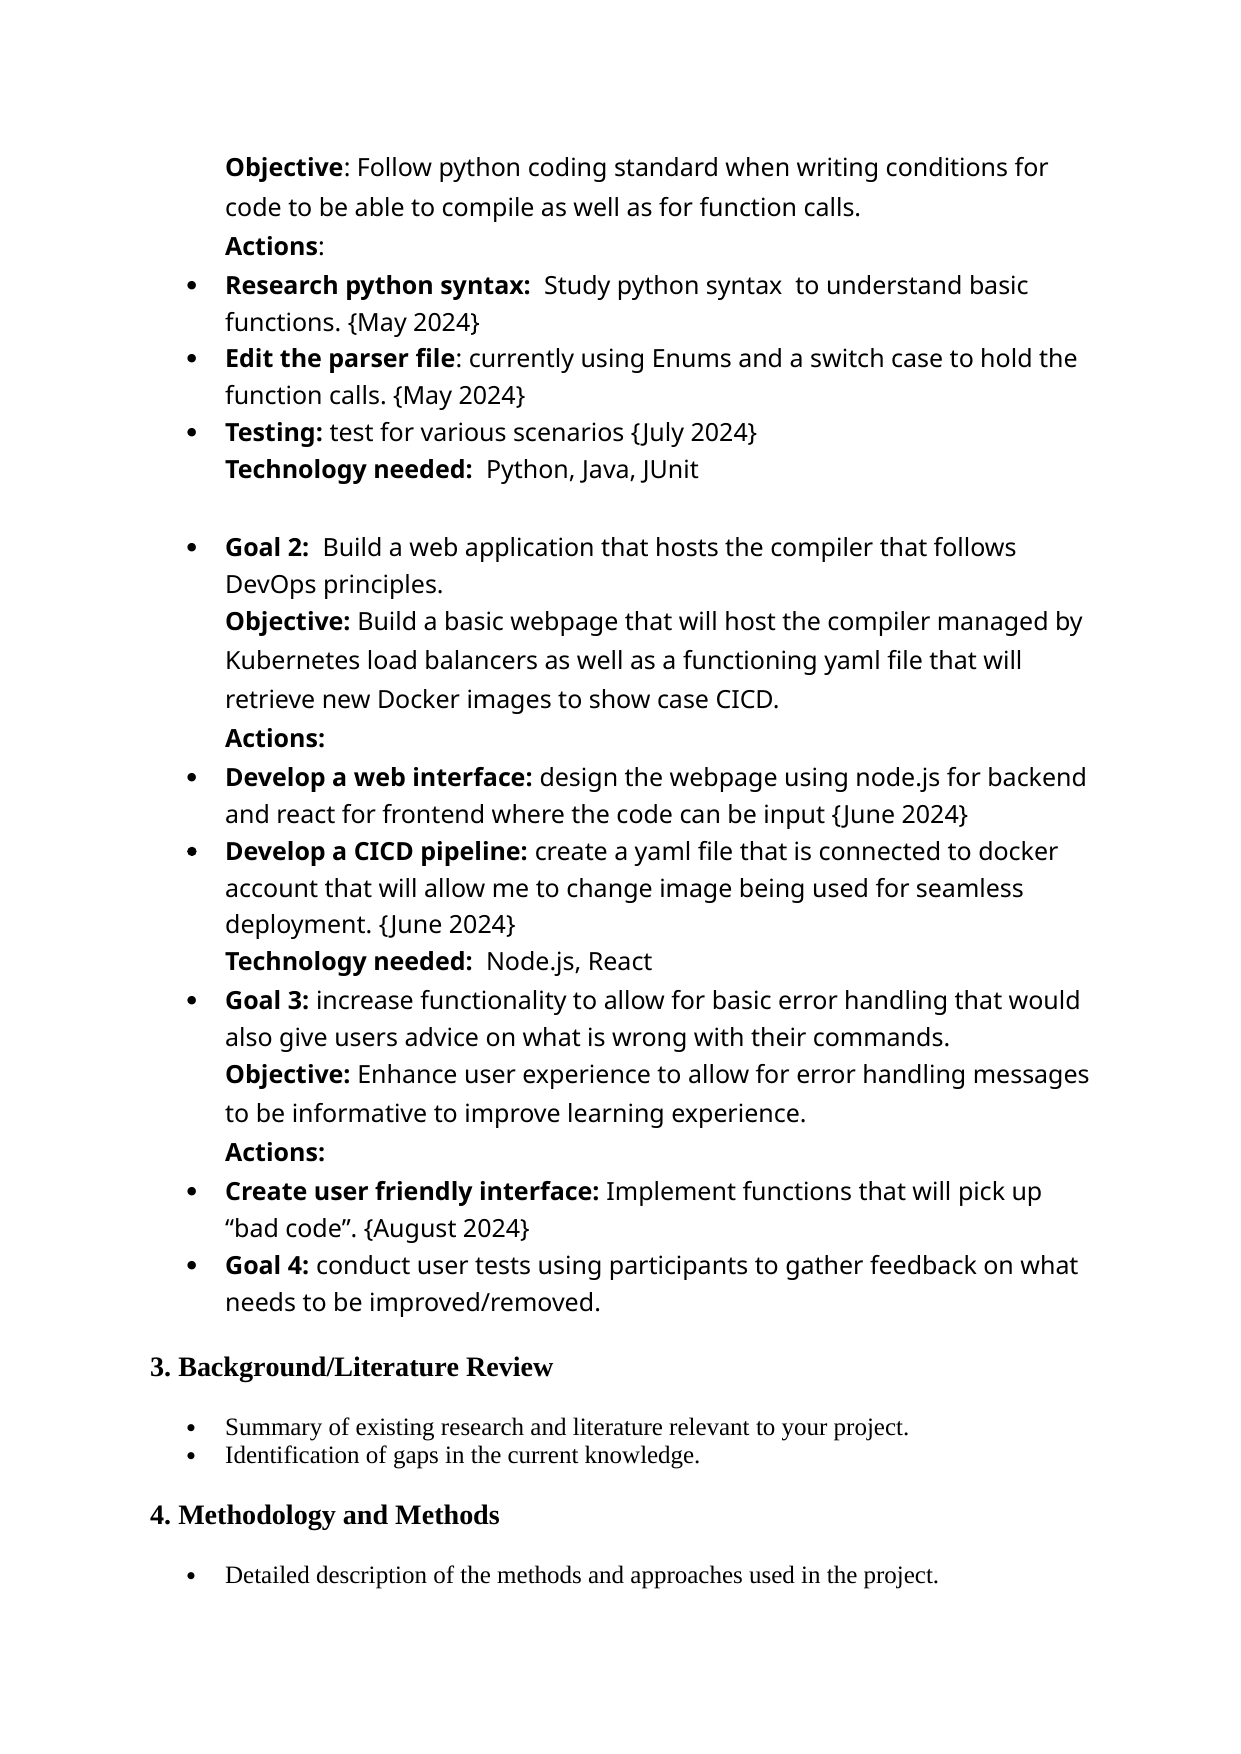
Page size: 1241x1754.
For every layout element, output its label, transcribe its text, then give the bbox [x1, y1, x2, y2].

list Testing: test for various scenarios {July 2024} [187, 414, 1090, 449]
list Create user friendly interface: Implement functions that will pick up “bad code”. {August 2024} [187, 1174, 1090, 1245]
list Objective: Enhance user experience to allow for error handling messages to be informative to improve learning experience. [225, 1056, 1090, 1130]
text 3. Background/Literature Review [150, 1350, 1090, 1383]
text 4. Methodology and Methods [150, 1498, 1090, 1531]
list Goal 3: increase functionality to allow for basic error handling that would also give users advice on what is wrong with their commands. [187, 983, 1090, 1054]
list Identification of gaps in the current knowledge. [187, 1441, 1090, 1469]
list Technology needed: Node.js, React [225, 944, 1090, 978]
list Research python syntax: Study python syntax to understand basic functions. {May 2024} [187, 267, 1090, 338]
list Detailed description of the methods and approaches used in the project. [187, 1560, 1090, 1589]
list Develop a web interface: design the webpage using node.js for backend and react for frontend where the code can be input {June 2024} [187, 760, 1090, 831]
list Goal 4: conduct user tests using participants to gather feedback on what needs to be improved/removed. [187, 1247, 1090, 1318]
list Actions: [225, 721, 1090, 755]
list Goal 2: Build a web application that hosts the compiler that follows DevOps principles. [187, 530, 1090, 601]
list Objective: Build a basic webpage that will host the compiler managed by Kubernetes load balancers as well as a functioning yaml file that will retrieve new Docker images to show case CICD. [225, 603, 1090, 716]
list Actions: [225, 228, 1090, 262]
list Technology needed: Python, Java, JUnit [225, 451, 1090, 485]
list Edit the parser file: currently using Enums and a switch case to hold the function calls. {May 2024} [187, 341, 1090, 412]
list Summary of existing research and literature relevant to your project. [187, 1412, 1090, 1441]
list Objective: Follow python coding standard when writing conditions for code to be able to compile as well as for function calls. [225, 150, 1090, 223]
list Develop a CICD pipeline: create a yaml file that is connected to docker account that will allow me to change image being used for seamless deployment. {June 2024} [187, 833, 1090, 941]
list Actions: [225, 1135, 1090, 1169]
